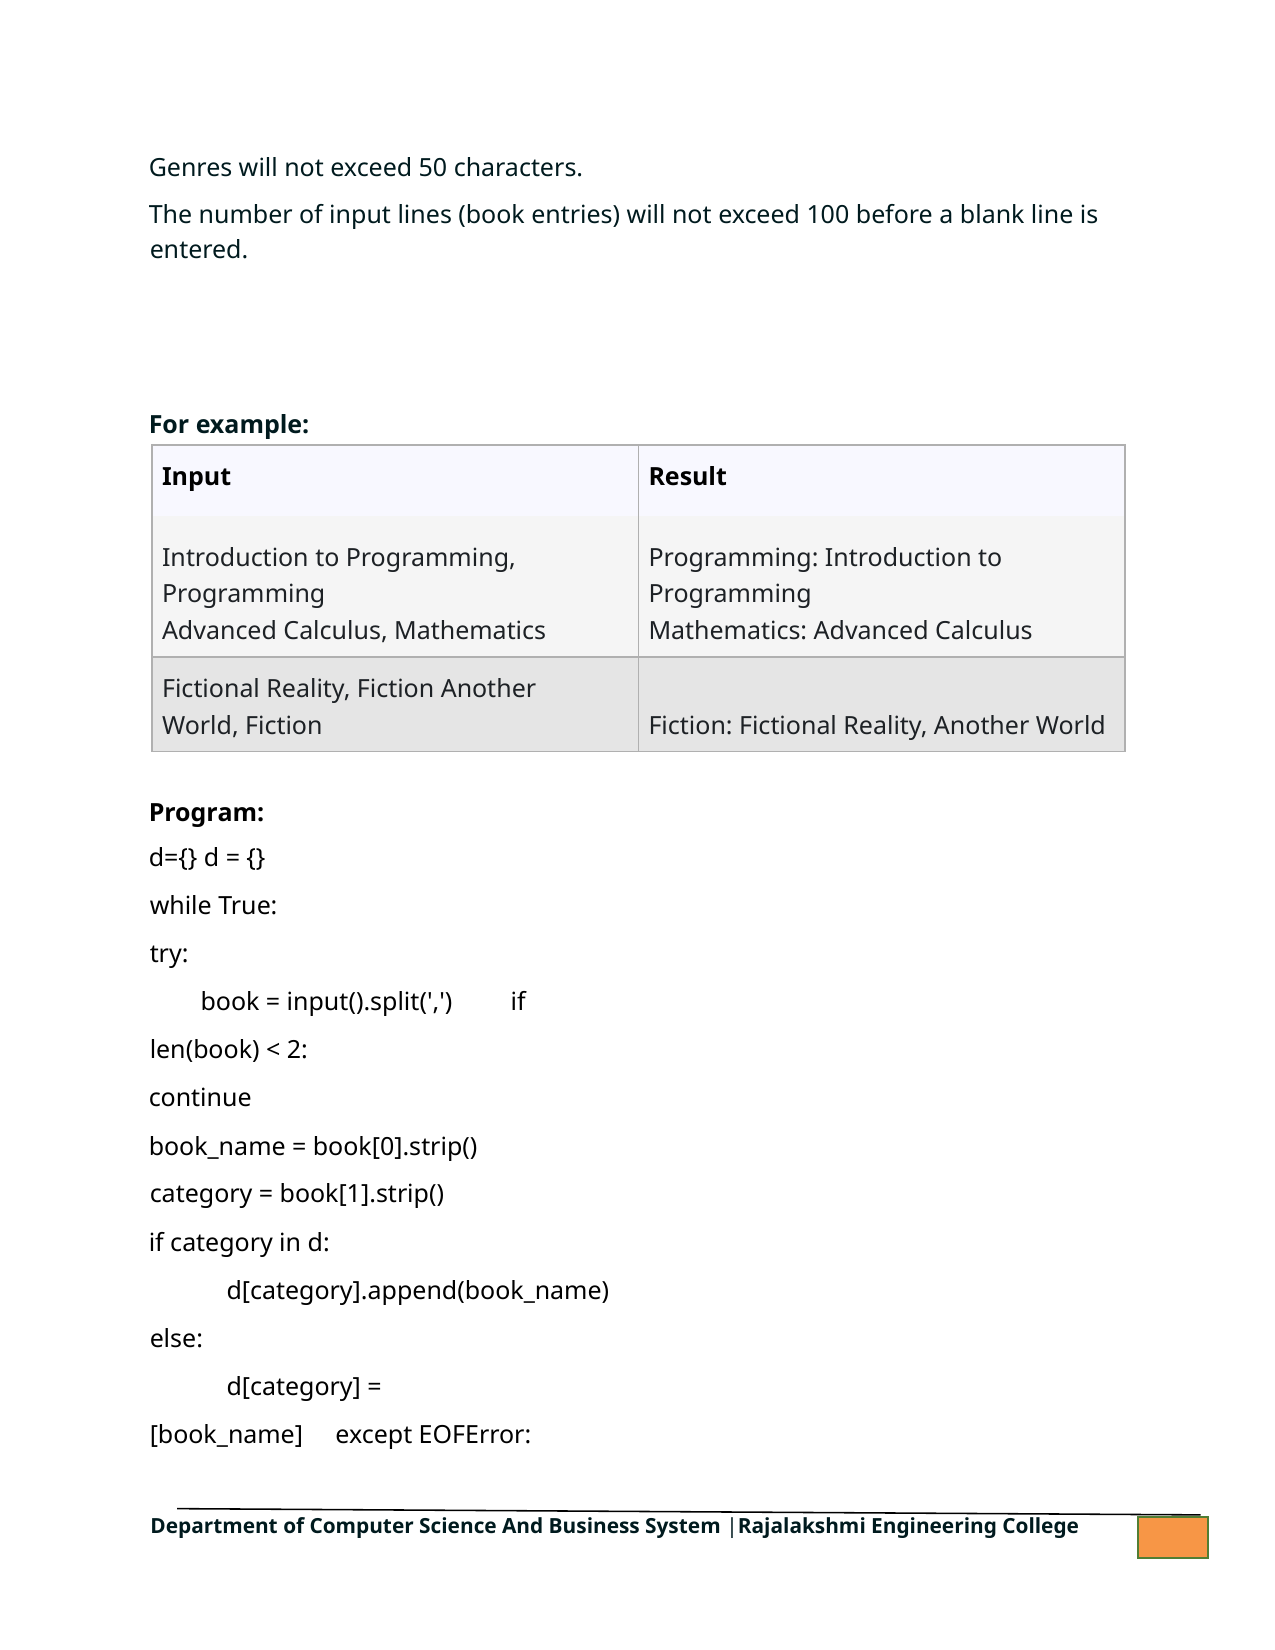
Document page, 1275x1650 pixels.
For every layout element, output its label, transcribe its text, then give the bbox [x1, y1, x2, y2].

text book_name = book[0].strip() category = book[1].strip() [148, 1128, 527, 1210]
table_cell Introduction to Programming, Programming Advanced Calculus, Mathematics [153, 526, 638, 656]
text Program: [148, 794, 1132, 828]
text d={} d = {} while True: try: [148, 840, 282, 970]
text if category in d: [148, 1224, 527, 1258]
text d[category].append(book_name) else: [148, 1272, 659, 1354]
text book = input().split(',') if len(book) < 2: [148, 984, 527, 1066]
text The number of input lines (book entries) will not exceed 100 before a blank line is entered. [148, 196, 1129, 265]
text For example: [148, 407, 1132, 441]
table_header Result [639, 446, 1124, 516]
table_cell Fictional Reality, Fiction Another World, Fiction [153, 658, 638, 751]
text Genres will not exceed 50 characters. [148, 150, 1129, 184]
table_cell Programming: Introduction to Programming Mathematics: Advanced Calculus [639, 526, 1124, 656]
table_cell Fiction: Fictional Reality, Another World [639, 658, 1124, 751]
text d[category] = [book_name] except EOFError: [148, 1368, 537, 1451]
text continue [148, 1080, 527, 1114]
table_header Input [153, 446, 638, 516]
